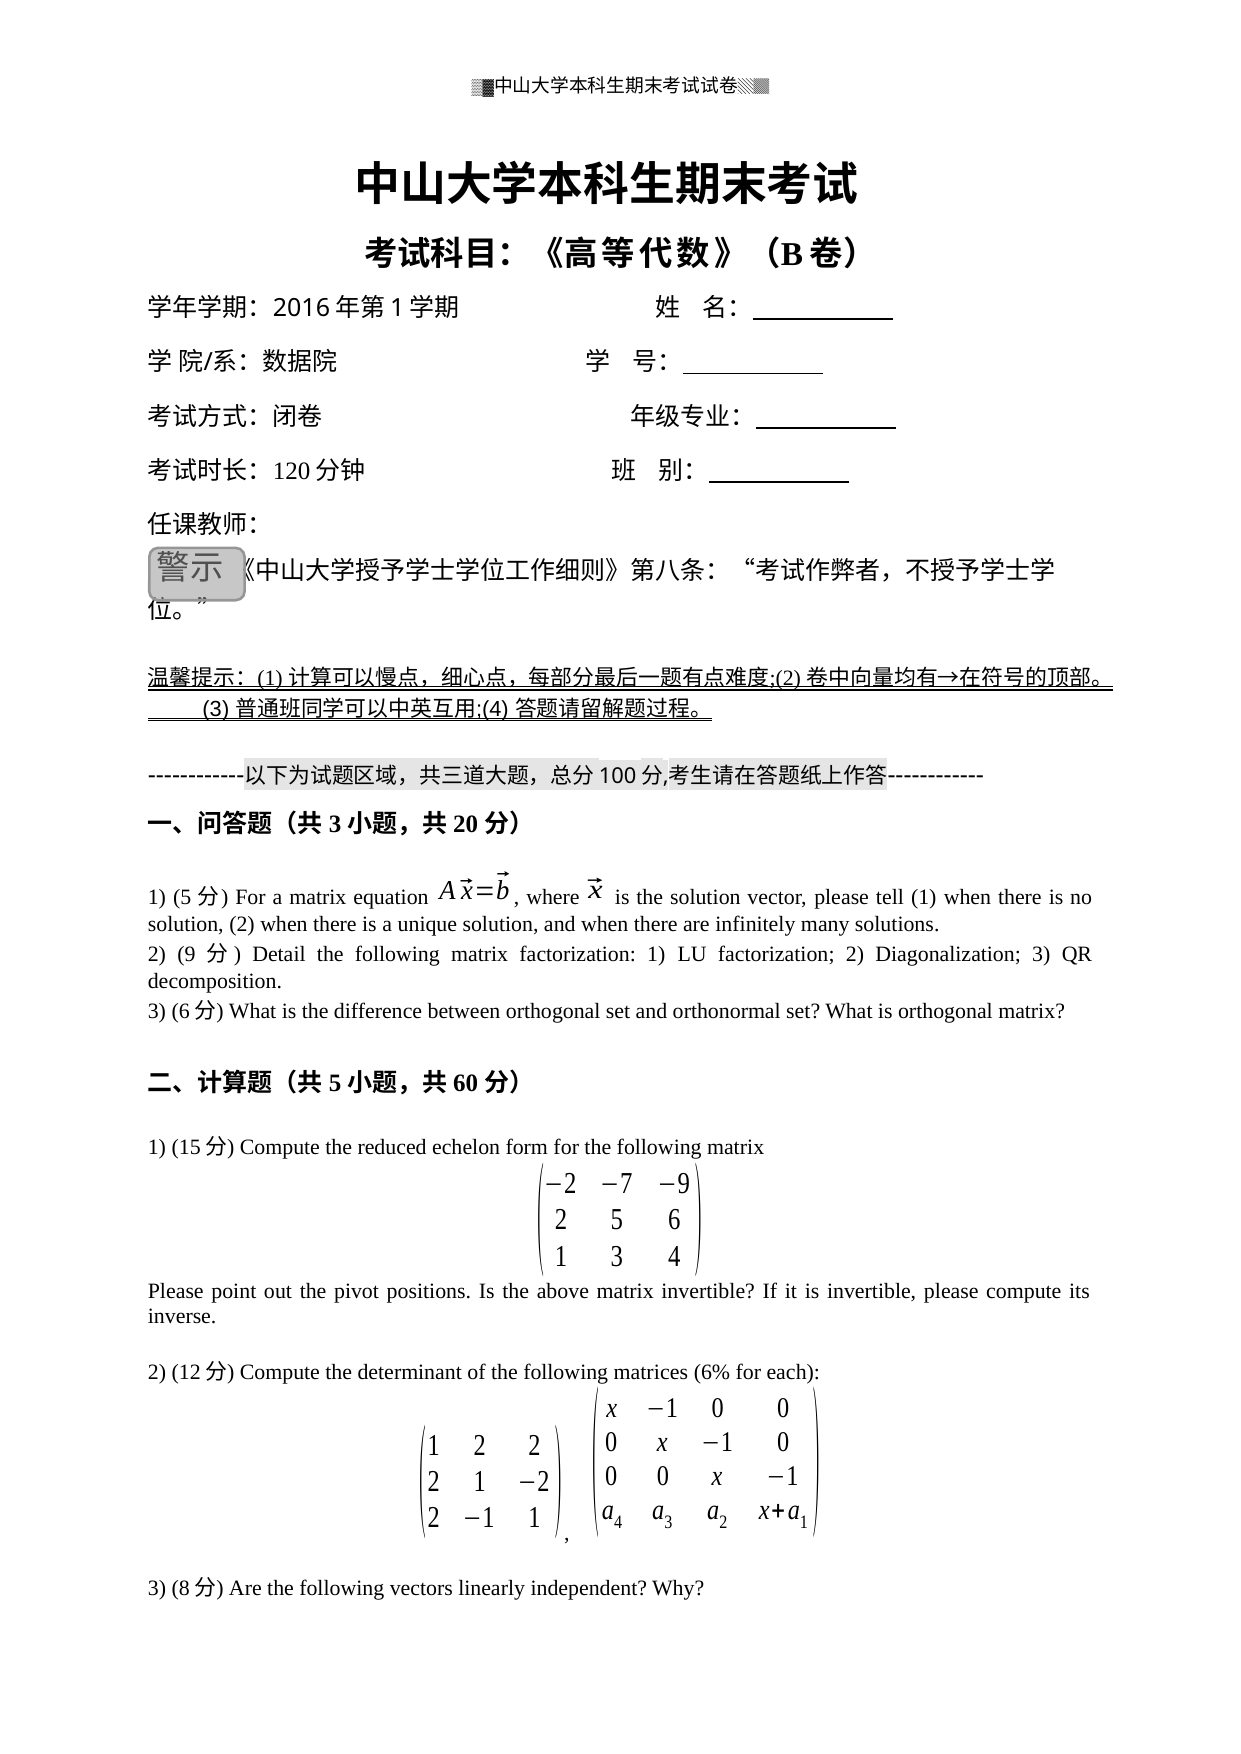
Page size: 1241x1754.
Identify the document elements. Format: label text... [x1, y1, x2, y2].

text Please point out the pivot positions. Is the above matrix invertible? If it is invertible, please compute its inverse. [148, 1278, 1092, 1329]
text ------------以下为试题区域，共三道大题，总分100分,考生请在答题纸上作答------------ [148, 723, 1092, 791]
text 任课教师： [148, 505, 1092, 541]
text 考试科目：《高等代数》（B卷） [148, 227, 1092, 275]
text 中山大学本科生期末考试 [148, 148, 1092, 214]
text 1) (15分) Compute the reduced echelon form for the following matrix [148, 1129, 1092, 1161]
text 学 院/系：数据院 学 号： [148, 342, 1092, 378]
text 考试时长：120分钟 班 别： [148, 450, 1092, 487]
text 3) (6分) What is the difference between orthogonal set and orthonormal set? What is orthogonal matrix? [148, 993, 1092, 1025]
text 温馨提示：(1) 计算可以慢点，细心点，每部分最后一题有点难度;(2) 卷中向量均有→在符号的顶部。 [148, 659, 1092, 686]
text 二、计算题（共 5 小题，共 60 分） [148, 1062, 1092, 1099]
text 2) (9分) Detail the following matrix factorization: 1) LU factorization; 2) Diagonalization; 3) QR decomposition. [148, 936, 1092, 993]
text 考试方式：闭卷 年级专业： [148, 396, 1092, 432]
text , [148, 1386, 1092, 1545]
text 学年学期：2016年第1学期 姓 名： [148, 287, 1092, 323]
text 1) (5分) For a matrix equation , where is the solution vector, please tell (1) when there is no solution, (2) when there is a unique solution, and when there are infinitely many solutions. [148, 870, 1092, 936]
text 一、问答题（共 3 小题，共 20 分） [148, 803, 1092, 840]
text (3) 普通班同学可以中英互用;(4) 答题请留解题过程。 [148, 691, 1092, 723]
text 警示 《中山大学授予学士学位工作细则》第八条：“考试作弊者，不授予学士学位。” [148, 541, 1092, 626]
text 3) (8分) Are the following vectors linearly independent? Why? [148, 1570, 1092, 1602]
text 2) (12分) Compute the determinant of the following matrices (6% for each): [148, 1354, 1092, 1386]
